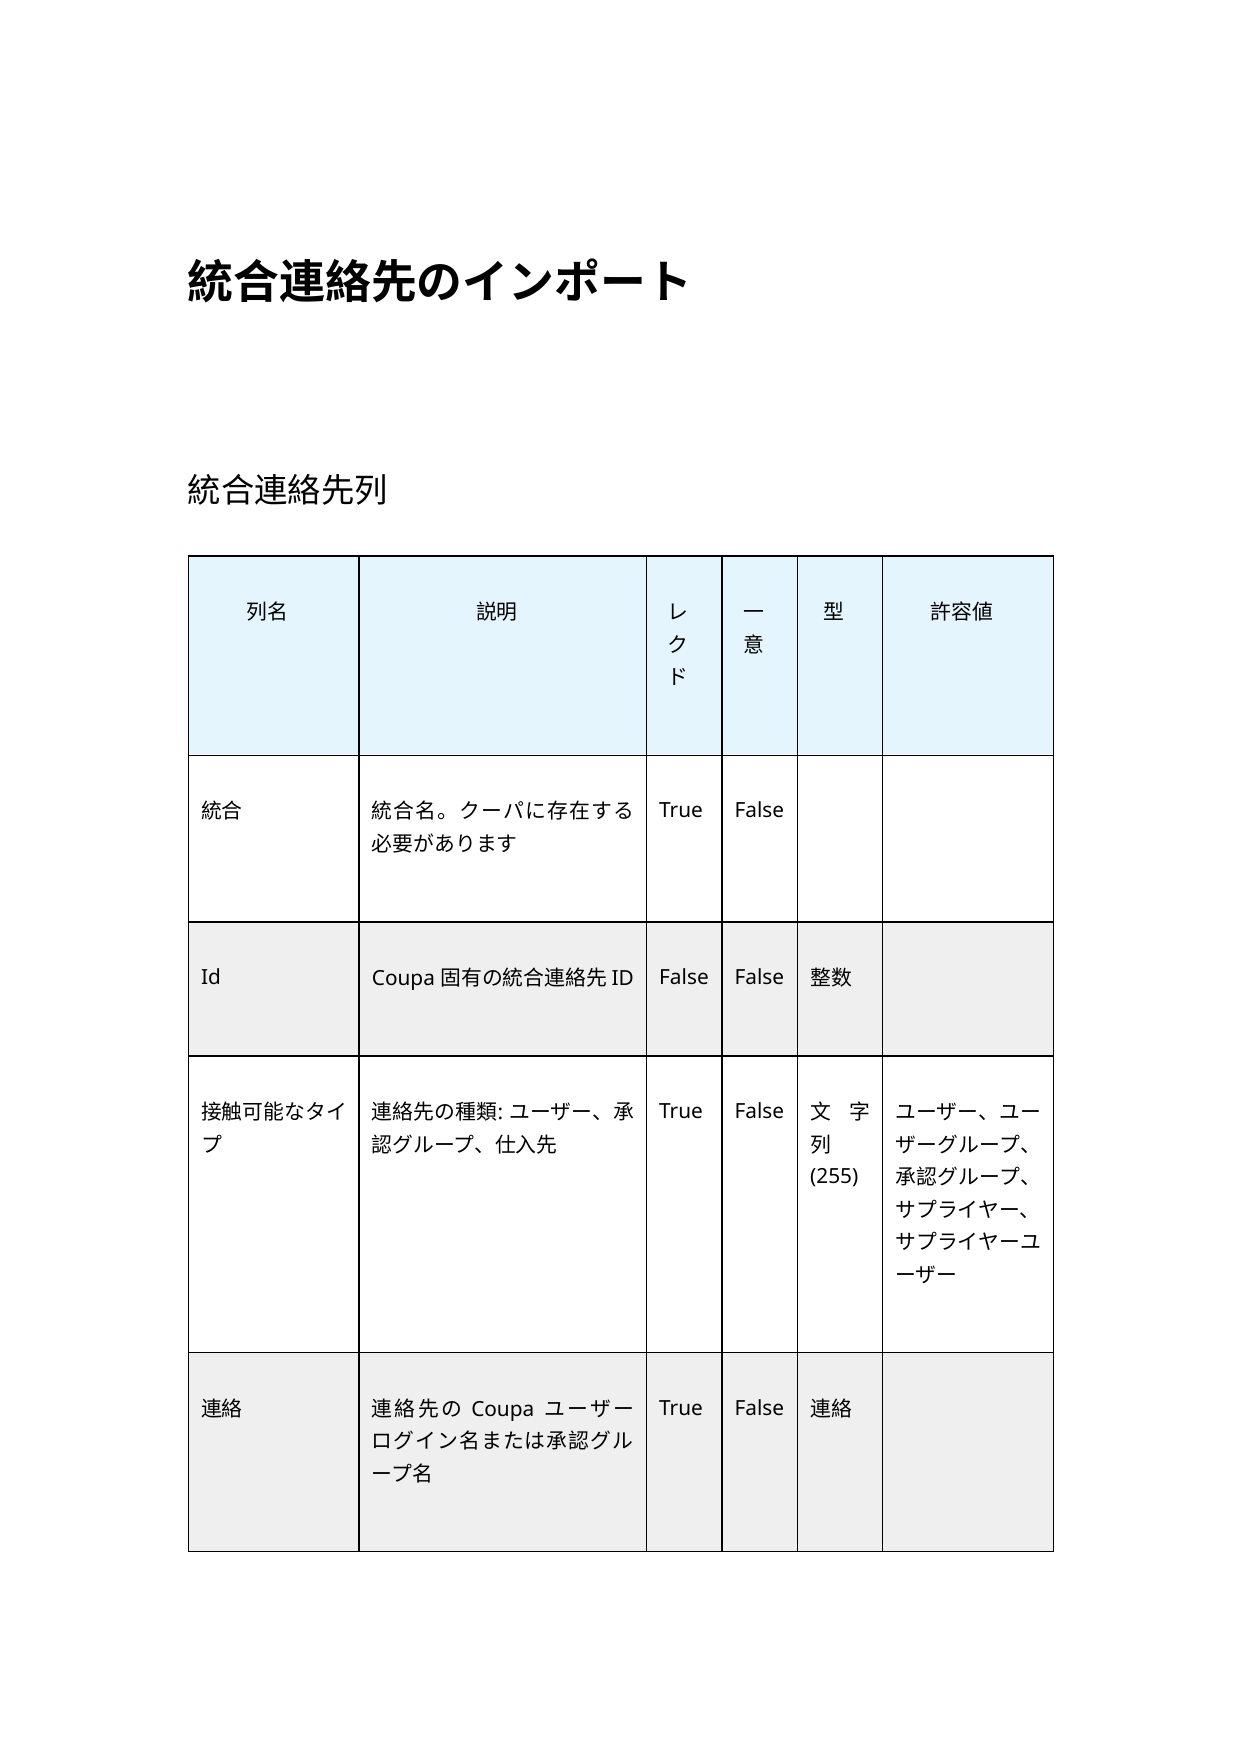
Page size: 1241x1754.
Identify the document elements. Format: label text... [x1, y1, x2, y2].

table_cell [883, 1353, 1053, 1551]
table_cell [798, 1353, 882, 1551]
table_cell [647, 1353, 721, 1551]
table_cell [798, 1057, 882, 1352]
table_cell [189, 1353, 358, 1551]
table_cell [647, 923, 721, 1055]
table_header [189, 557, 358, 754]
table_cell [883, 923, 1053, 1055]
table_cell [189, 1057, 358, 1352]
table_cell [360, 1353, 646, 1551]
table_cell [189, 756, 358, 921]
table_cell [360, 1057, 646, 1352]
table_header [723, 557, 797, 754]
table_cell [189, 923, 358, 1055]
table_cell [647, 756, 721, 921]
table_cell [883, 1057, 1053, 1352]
subtitle 統合連絡先のインポート [187, 230, 1053, 327]
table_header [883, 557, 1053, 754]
subtitle 統合連絡先列 [187, 455, 1053, 520]
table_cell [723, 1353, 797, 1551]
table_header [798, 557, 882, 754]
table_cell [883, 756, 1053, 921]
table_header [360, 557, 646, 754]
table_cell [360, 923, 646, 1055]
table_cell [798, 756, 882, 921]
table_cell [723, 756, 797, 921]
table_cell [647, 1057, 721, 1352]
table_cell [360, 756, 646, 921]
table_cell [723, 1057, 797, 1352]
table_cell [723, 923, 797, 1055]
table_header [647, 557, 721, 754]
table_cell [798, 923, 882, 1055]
